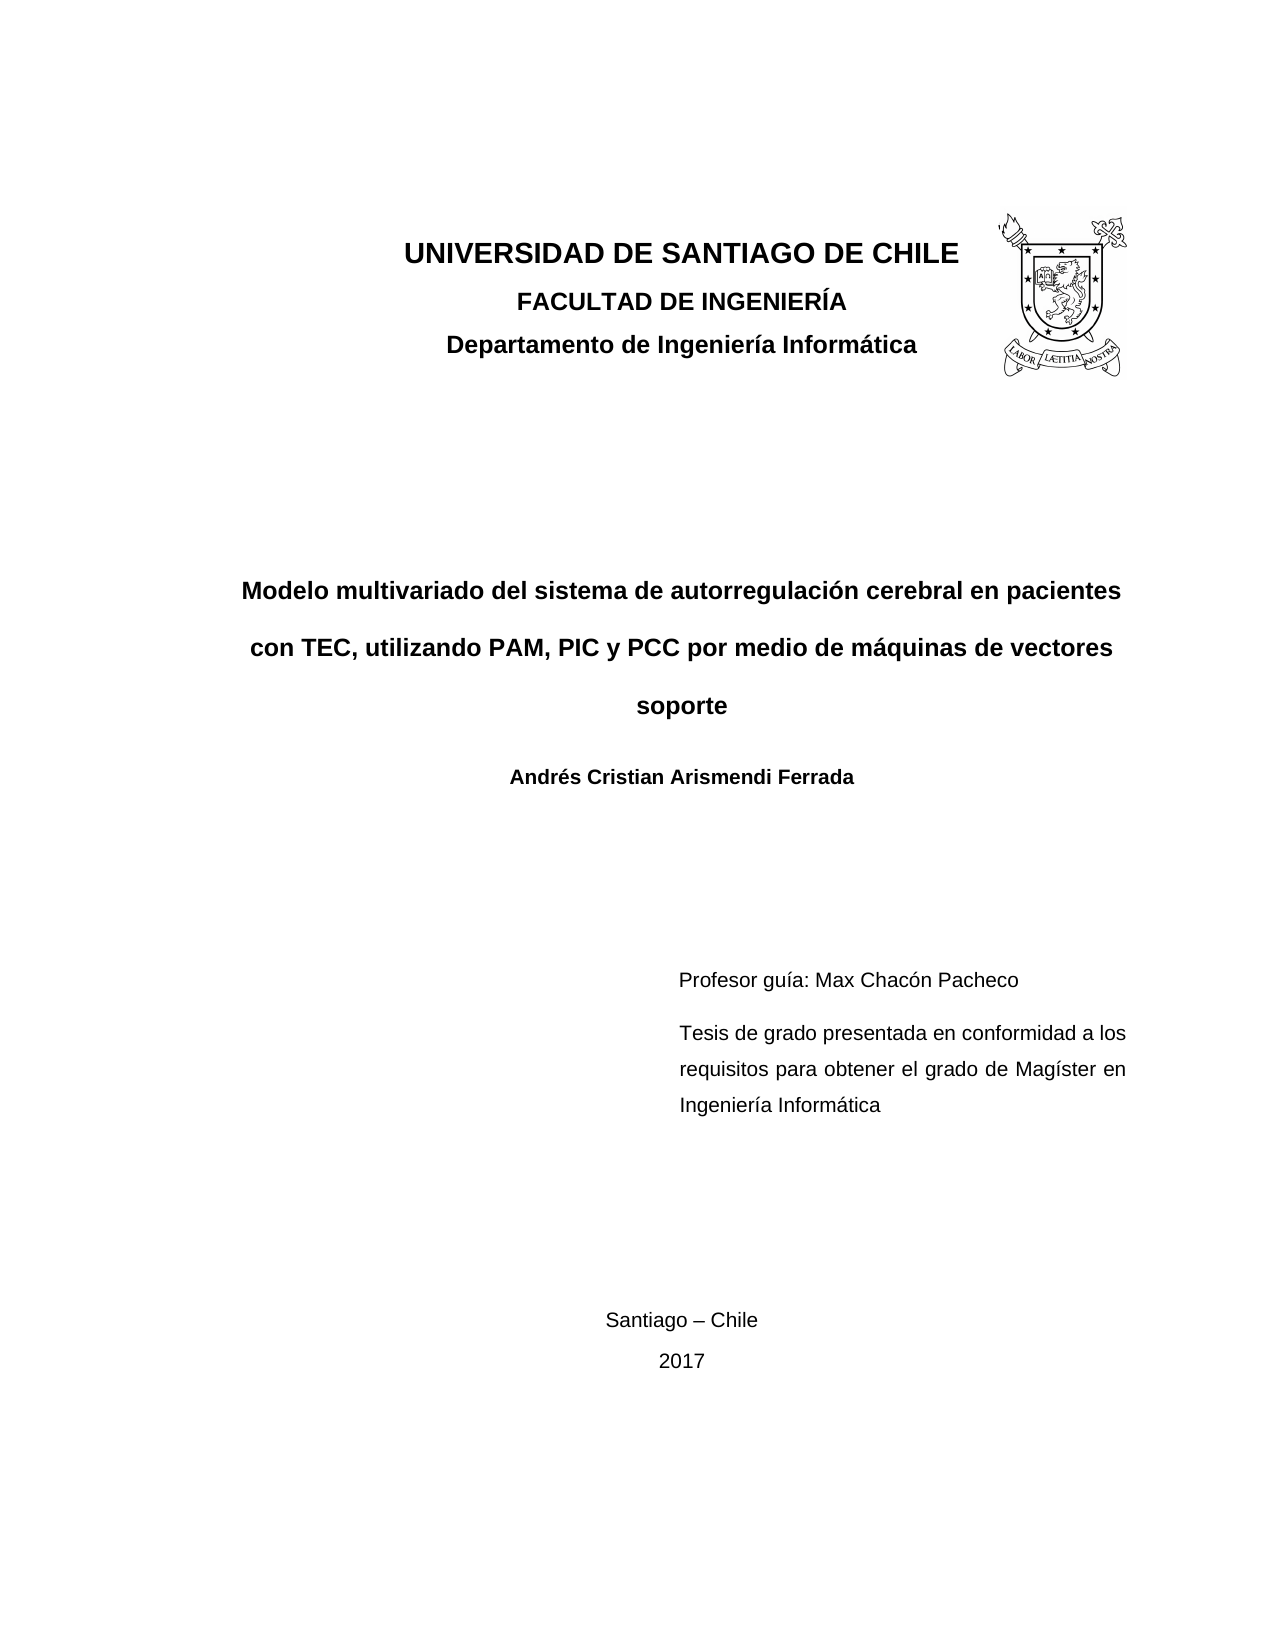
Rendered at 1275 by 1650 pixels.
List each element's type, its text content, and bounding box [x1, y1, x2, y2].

text 2017 [236, 1348, 1127, 1372]
text Modelo multivariado del sistema de autorregulación cerebral en pacientes con TEC, utilizando PAM, PIC y PCC por medio de máquinas de vectores soporte [236, 576, 1127, 720]
text Santiago – Chile [236, 1308, 1127, 1332]
text Tesis de grado presentada en conformidad a los requisitos para obtener el grado de Magíster en Ingeniería Informática [679, 1021, 1127, 1117]
text Andrés Cristian Arismendi Ferrada [236, 765, 1127, 789]
picture [996, 202, 1128, 380]
text Departamento de Ingeniería Informática [236, 330, 996, 358]
text FACULTAD DE INGENIERÍA [236, 287, 996, 315]
text Profesor guía: Max Chacón Pacheco [236, 968, 1127, 992]
text UNIVERSIDAD DE SANTIAGO DE CHILE [236, 236, 996, 270]
